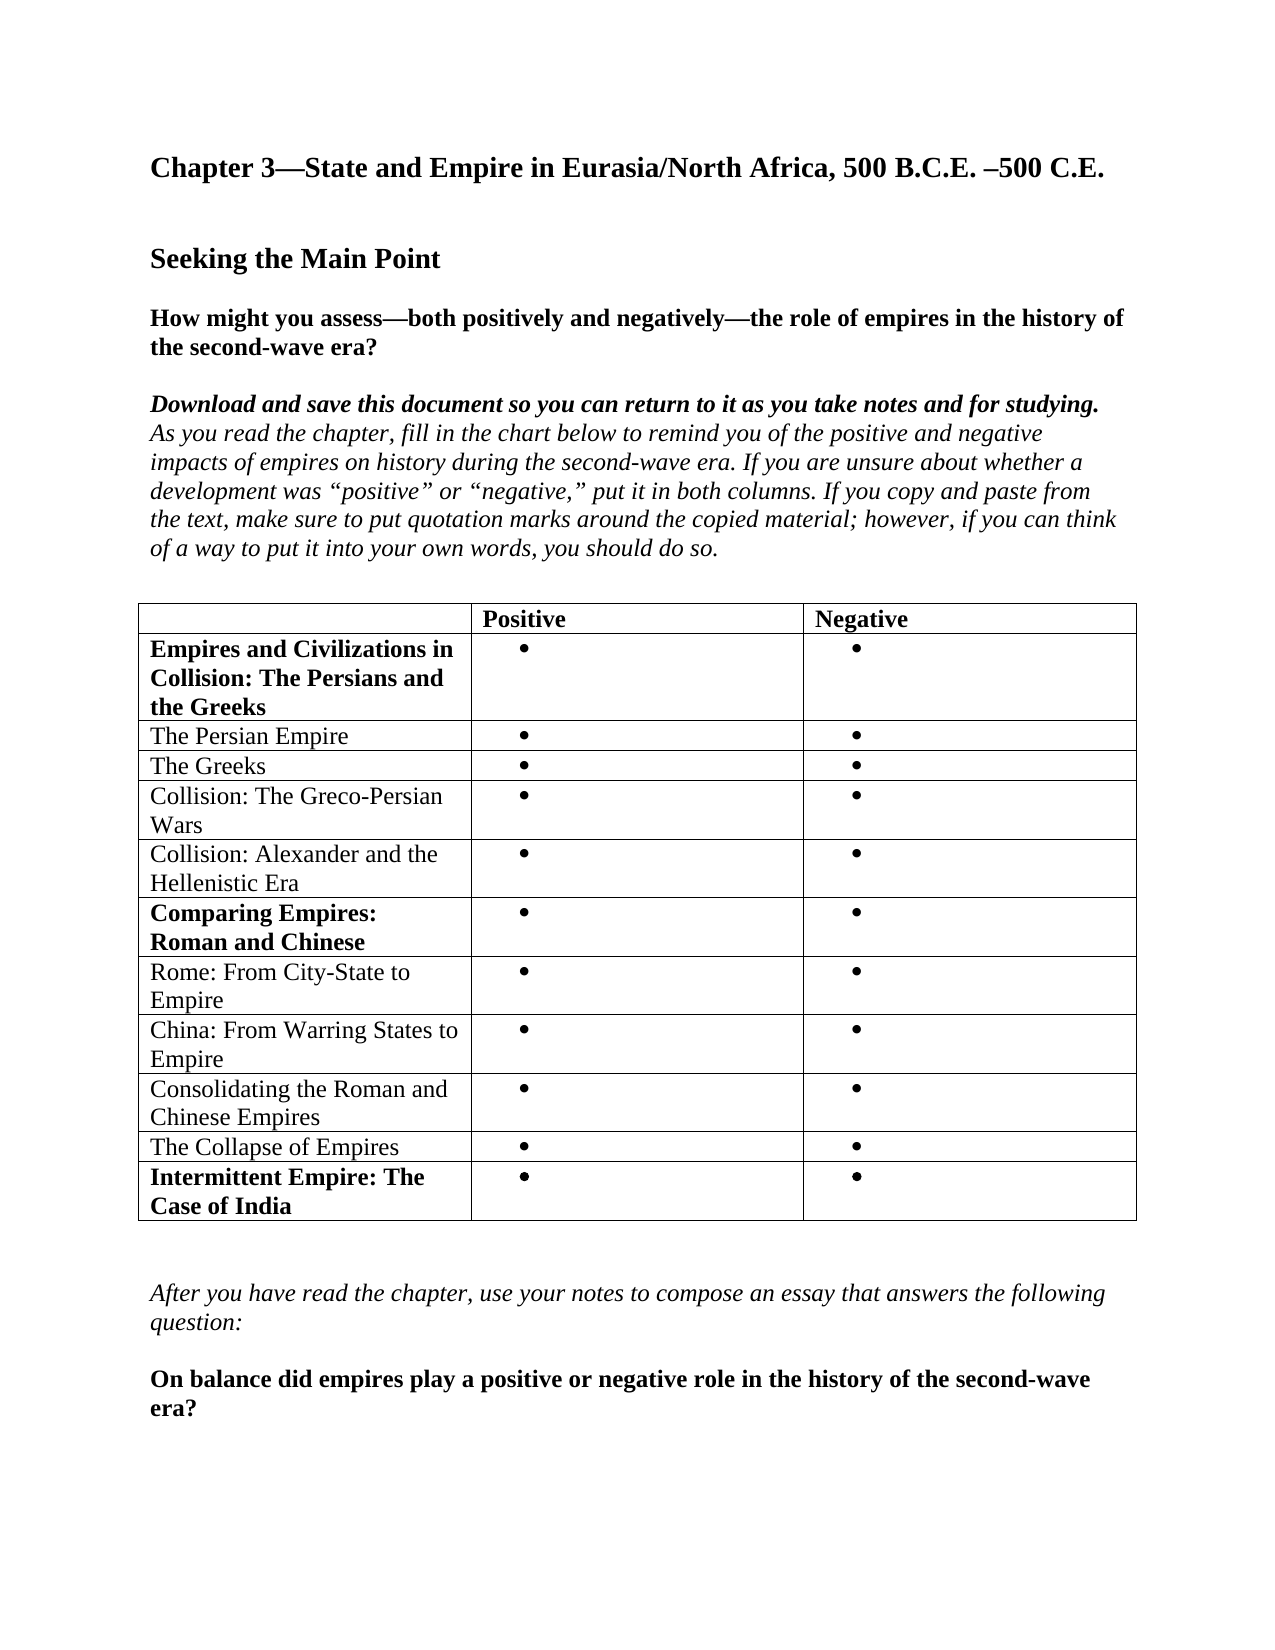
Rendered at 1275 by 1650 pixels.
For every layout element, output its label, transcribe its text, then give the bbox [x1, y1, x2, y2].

text On balance did empires play a positive or negative role in the history of the second-wave era? [150, 1364, 1125, 1422]
table_cell Rome: From City-State to Empire [139, 957, 471, 1014]
table_cell Consolidating the Roman and Chinese Empires [139, 1074, 471, 1131]
table_cell [804, 781, 1136, 838]
table_cell [804, 898, 1136, 956]
table_header Positive [472, 604, 803, 633]
text Chapter 3—State and Empire in Eurasia/North Africa, 500 B.C.E. –500 C.E. [150, 150, 1125, 183]
table_cell [472, 898, 803, 956]
table_cell [804, 957, 1136, 1014]
table_cell The Collapse of Empires [139, 1132, 471, 1161]
table_cell [472, 1015, 803, 1073]
table_cell Intermittent Empire: The Case of India [139, 1162, 471, 1219]
table_cell [804, 721, 1136, 750]
text Seeking the Main Point [150, 241, 1125, 274]
table_cell [472, 721, 803, 750]
table_cell Collision: Alexander and the Hellenistic Era [139, 840, 471, 897]
table_cell The Greeks [139, 751, 471, 780]
table_cell The Persian Empire [139, 721, 471, 750]
text Download and save this document so you can return to it as you take notes and for studying. As you read the chapter, fill in the chart below to remind you of the positive and negative impacts of empires on history during the second-wave era. If you are unsure about whether a development was “positive” or “negative,” put it in both columns. If you copy and paste from the text, make sure to put quotation marks around the copied material; however, if you can think of a way to put it into your own words, you should do so. [150, 389, 1125, 562]
table_cell [472, 751, 803, 780]
table_cell [472, 1162, 803, 1219]
table_cell [804, 751, 1136, 780]
table_cell [804, 840, 1136, 897]
table_cell [804, 1074, 1136, 1131]
table_cell Collision: The Greco-Persian Wars [139, 781, 471, 838]
table_cell [472, 1132, 803, 1161]
table_cell [804, 634, 1136, 720]
text After you have read the chapter, use your notes to compose an essay that answers the following question: [150, 1278, 1125, 1336]
table_header [139, 604, 471, 633]
table_cell Empires and Civilizations in Collision: The Persians and the Greeks [139, 634, 471, 720]
table_cell [804, 1132, 1136, 1161]
table_cell [472, 1074, 803, 1131]
table_cell Comparing Empires: Roman and Chinese [139, 898, 471, 956]
table_cell [804, 1162, 1136, 1219]
text How might you assess—both positively and negatively—the role of empires in the history of the second-wave era? [150, 303, 1125, 361]
table_cell [472, 634, 803, 720]
table_cell [804, 1015, 1136, 1073]
table_cell [472, 957, 803, 1014]
table_header Negative [804, 604, 1136, 633]
table_cell China: From Warring States to Empire [139, 1015, 471, 1073]
table_cell [472, 840, 803, 897]
table_cell [472, 781, 803, 838]
